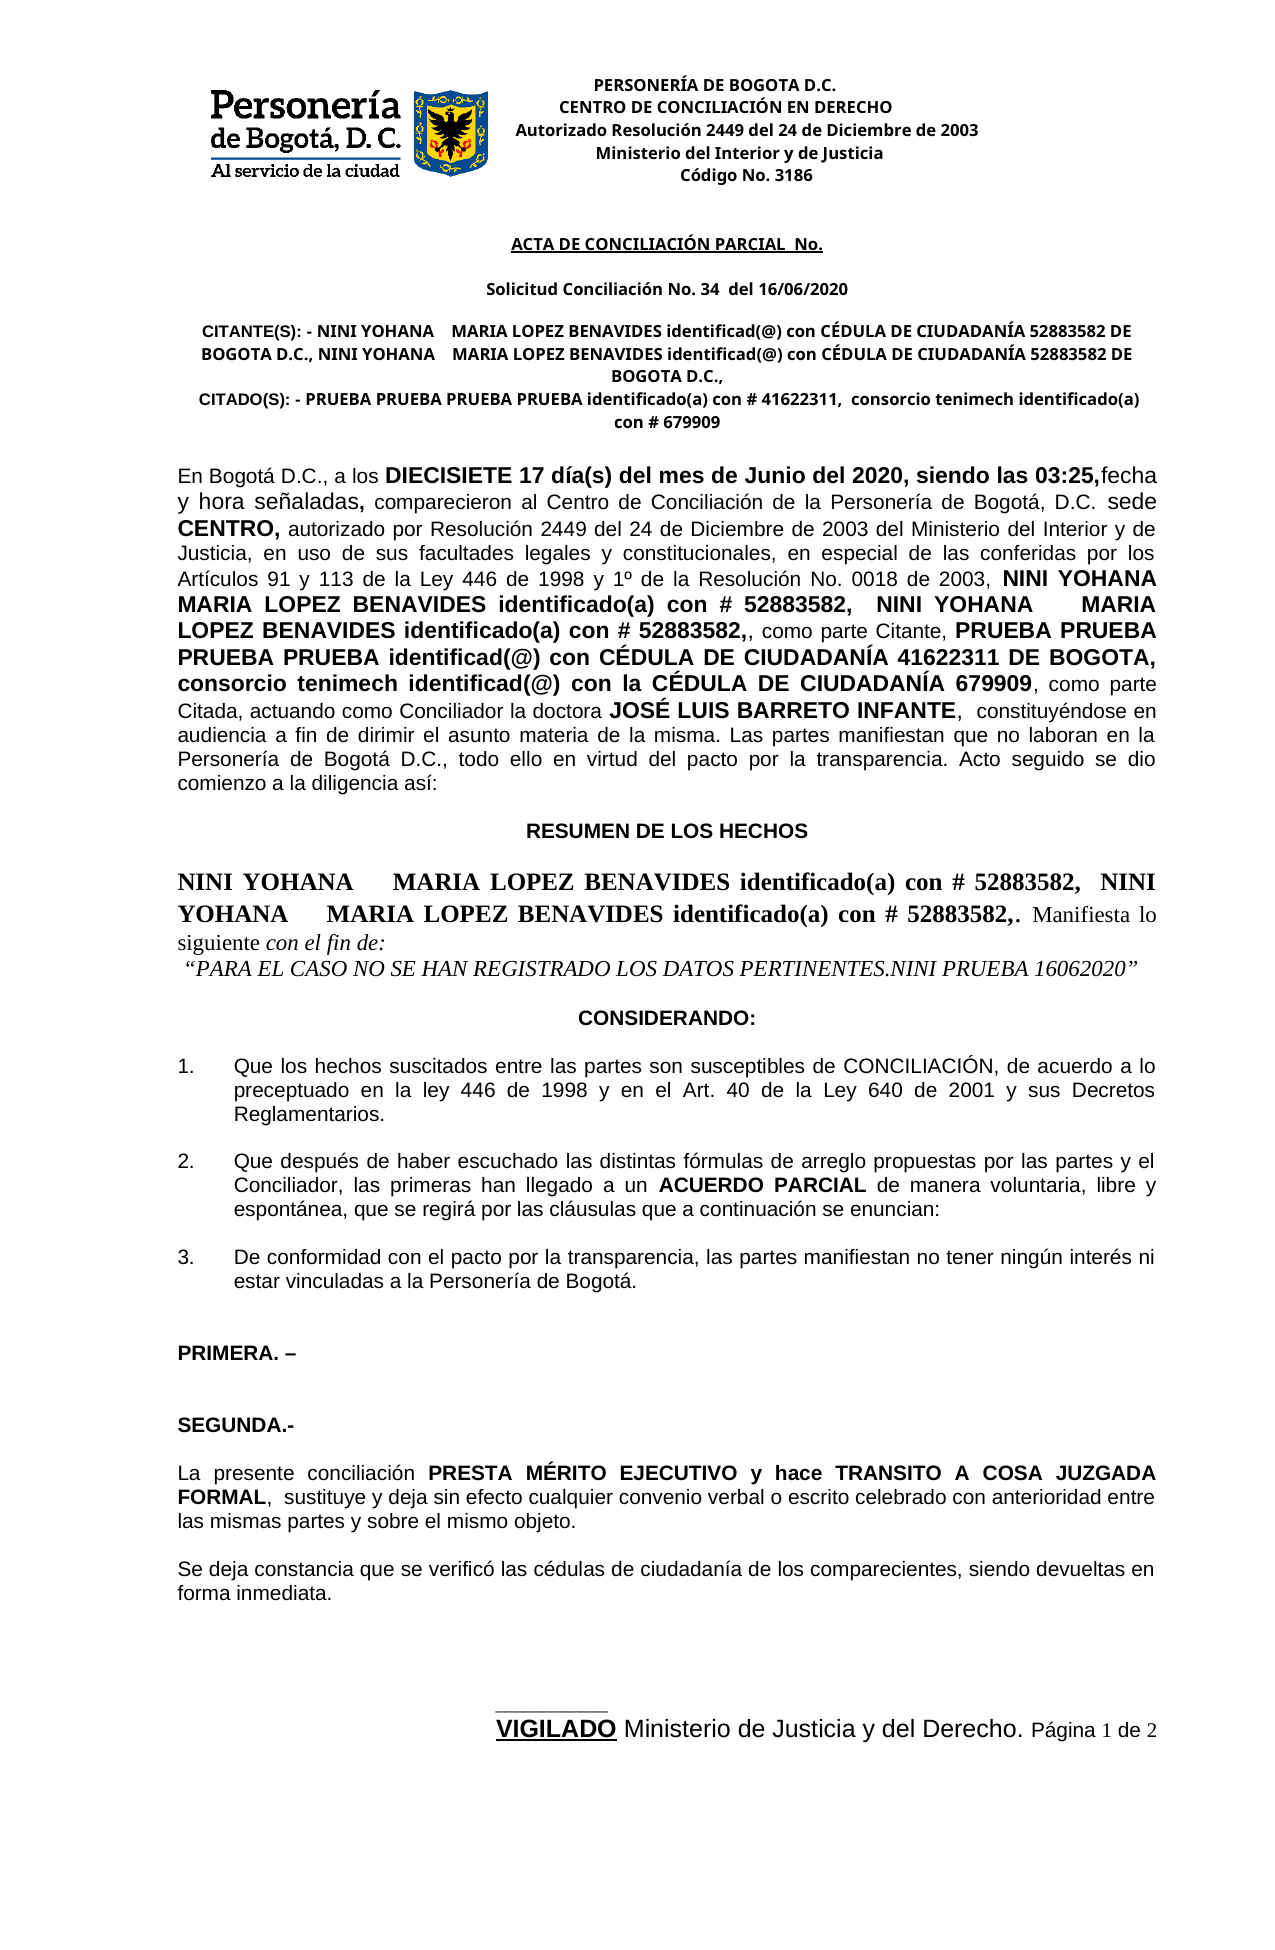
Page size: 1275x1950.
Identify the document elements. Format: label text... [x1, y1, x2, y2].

text Se deja constancia que se verificó las cédulas de ciudadanía de los comparecientes, siendo devueltas en forma inmediata. [177, 1557, 1157, 1604]
text La presente conciliación PRESTA MÉRITO EJECUTIVO y hace TRANSITO A COSA JUZGADA FORMAL, sustituye y deja sin efecto cualquier convenio verbal o escrito celebrado con anterioridad entre las mismas partes y sobre el mismo objeto. [177, 1461, 1157, 1533]
text PRIMERA. – [177, 1341, 1157, 1365]
subtitle RESUMEN DE LOS HECHOS [177, 819, 1157, 843]
text SEGUNDA.- [177, 1413, 1157, 1437]
text En Bogotá D.C., a los DIECISIETE 17 día(s) del mes de Junio del 2020, siendo las 03:25, fecha y hora señaladas, comparecieron al Centro de Conciliación de la Personería de Bogotá, D.C. sede CENTRO, autorizado por Resolución 2449 del 24 de Diciembre de 2003 del Ministerio del Interior y de Justicia, en uso de sus facultades legales y constitucionales, en especial de las conferidas por los Artículos 91 y 113 de la Ley 446 de 1998 y 1º de la Resolución No. 0018 de 2003, NINI YOHANA MARIA LOPEZ BENAVIDES identificado(a) con # 52883582, NINI YOHANA MARIA LOPEZ BENAVIDES identificado(a) con # 52883582, , como parte Citante, PRUEBA PRUEBA PRUEBA PRUEBA identificad(@) con CÉDULA DE CIUDADANÍA 41622311 DE BOGOTA, consorcio tenimech identificad(@) con la CÉDULA DE CIUDADANÍA 679909, como parte Citada, actuando como Conciliador la doctora JOSÉ LUIS BARRETO INFANTE, constituyéndose en audiencia a fin de dirimir el asunto materia de la misma. Las partes manifiestan que no laboran en la Personería de Bogotá D.C., todo ello en virtud del pacto por la transparencia. Acto seguido se dio comienzo a la diligencia así: [177, 462, 1157, 795]
text NINI YOHANA MARIA LOPEZ BENAVIDES identificado(a) con # 52883582, NINI YOHANA MARIA LOPEZ BENAVIDES identificado(a) con # 52883582, . Manifiesta lo siguiente con el fin de: [177, 867, 1157, 955]
text 1. Que los hechos suscitados entre las partes son susceptibles de CONCILIACIÓN, de acuerdo a lo preceptuado en la ley 446 de 1998 y en el Art. 40 de la Ley 640 de 2001 y sus Decretos Reglamentarios. [177, 1053, 1157, 1125]
text CONSIDERANDO: [177, 1006, 1157, 1029]
text 2. Que después de haber escuchado las distintas fórmulas de arreglo propuestas por las partes y el Conciliador, las primeras han llegado a un ACUERDO PARCIAL de manera voluntaria, libre y espontánea, que se regirá por las cláusulas que a continuación se enuncian: [177, 1149, 1157, 1221]
text 3. De conformidad con el pacto por la transparencia, las partes manifiestan no tener ningún interés ni estar vinculadas a la Personería de Bogotá. [177, 1245, 1157, 1293]
text “PARA EL CASO NO SE HAN REGISTRADO LOS DATOS PERTINENTES.NINI PRUEBA 16062020” [177, 955, 1157, 982]
picture [202, 81, 497, 183]
